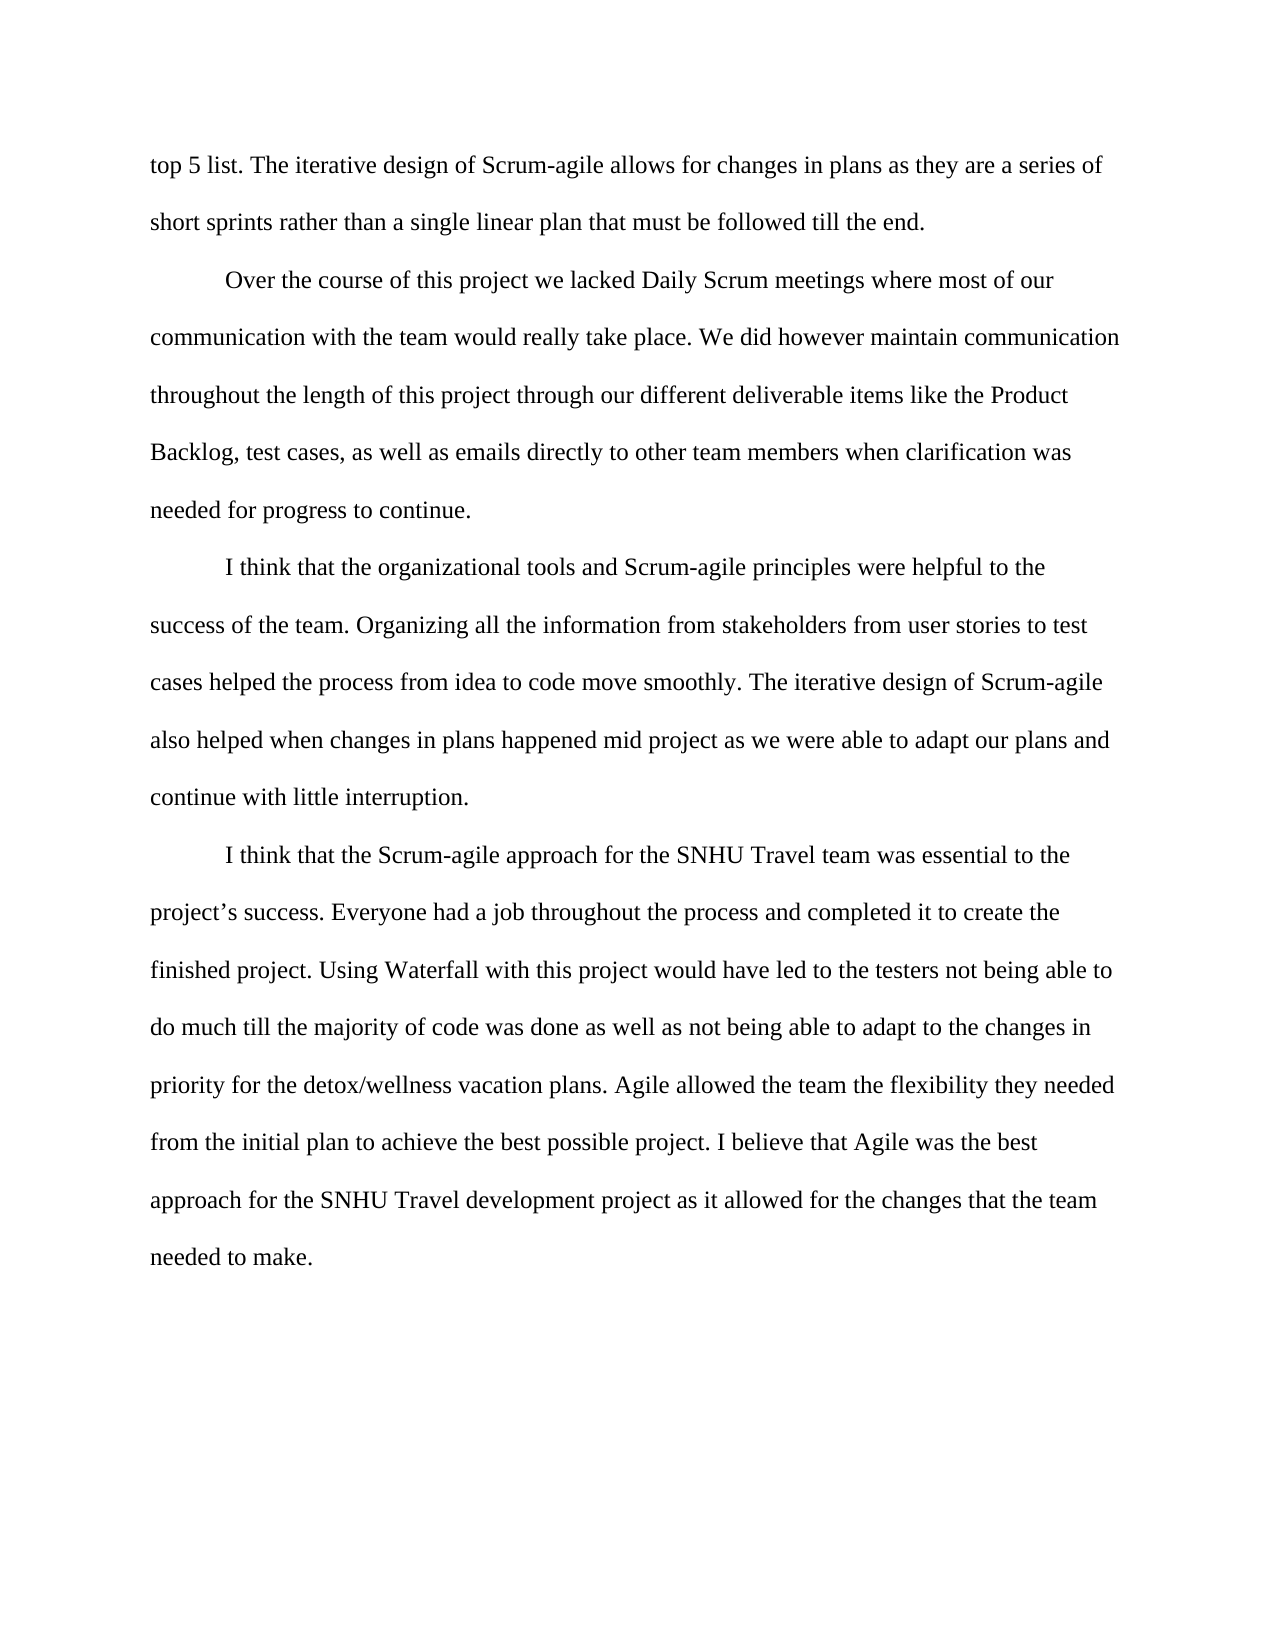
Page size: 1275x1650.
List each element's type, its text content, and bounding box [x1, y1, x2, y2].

text I think that the organizational tools and Scrum-agile principles were helpful to the success of the team. Organizing all the information from stakeholders from user stories to test cases helped the process from idea to code move smoothly. The iterative design of Scrum-agile also helped when changes in plans happened mid project as we were able to adapt our plans and continue with little interruption. [150, 552, 1125, 811]
text I think that the Scrum-agile approach for the SNHU Travel team was essential to the project’s success. Everyone had a job throughout the process and completed it to create the finished project. Using Waterfall with this project would have led to the testers not being able to do much till the majority of code was done as well as not being able to adapt to the changes in priority for the detox/wellness vacation plans. Agile allowed the team the flexibility they needed from the initial plan to achieve the best possible project. I believe that Agile was the best approach for the SNHU Travel development project as it allowed for the changes that the team needed to make. [150, 840, 1125, 1271]
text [150, 150, 1125, 236]
text Over the course of this project we lacked Daily Scrum meetings where most of our communication with the team would really take place. We did however maintain communication throughout the length of this project through our different deliverable items like the Product Backlog, test cases, as well as emails directly to other team members when clarification was needed for progress to continue. [150, 265, 1125, 524]
